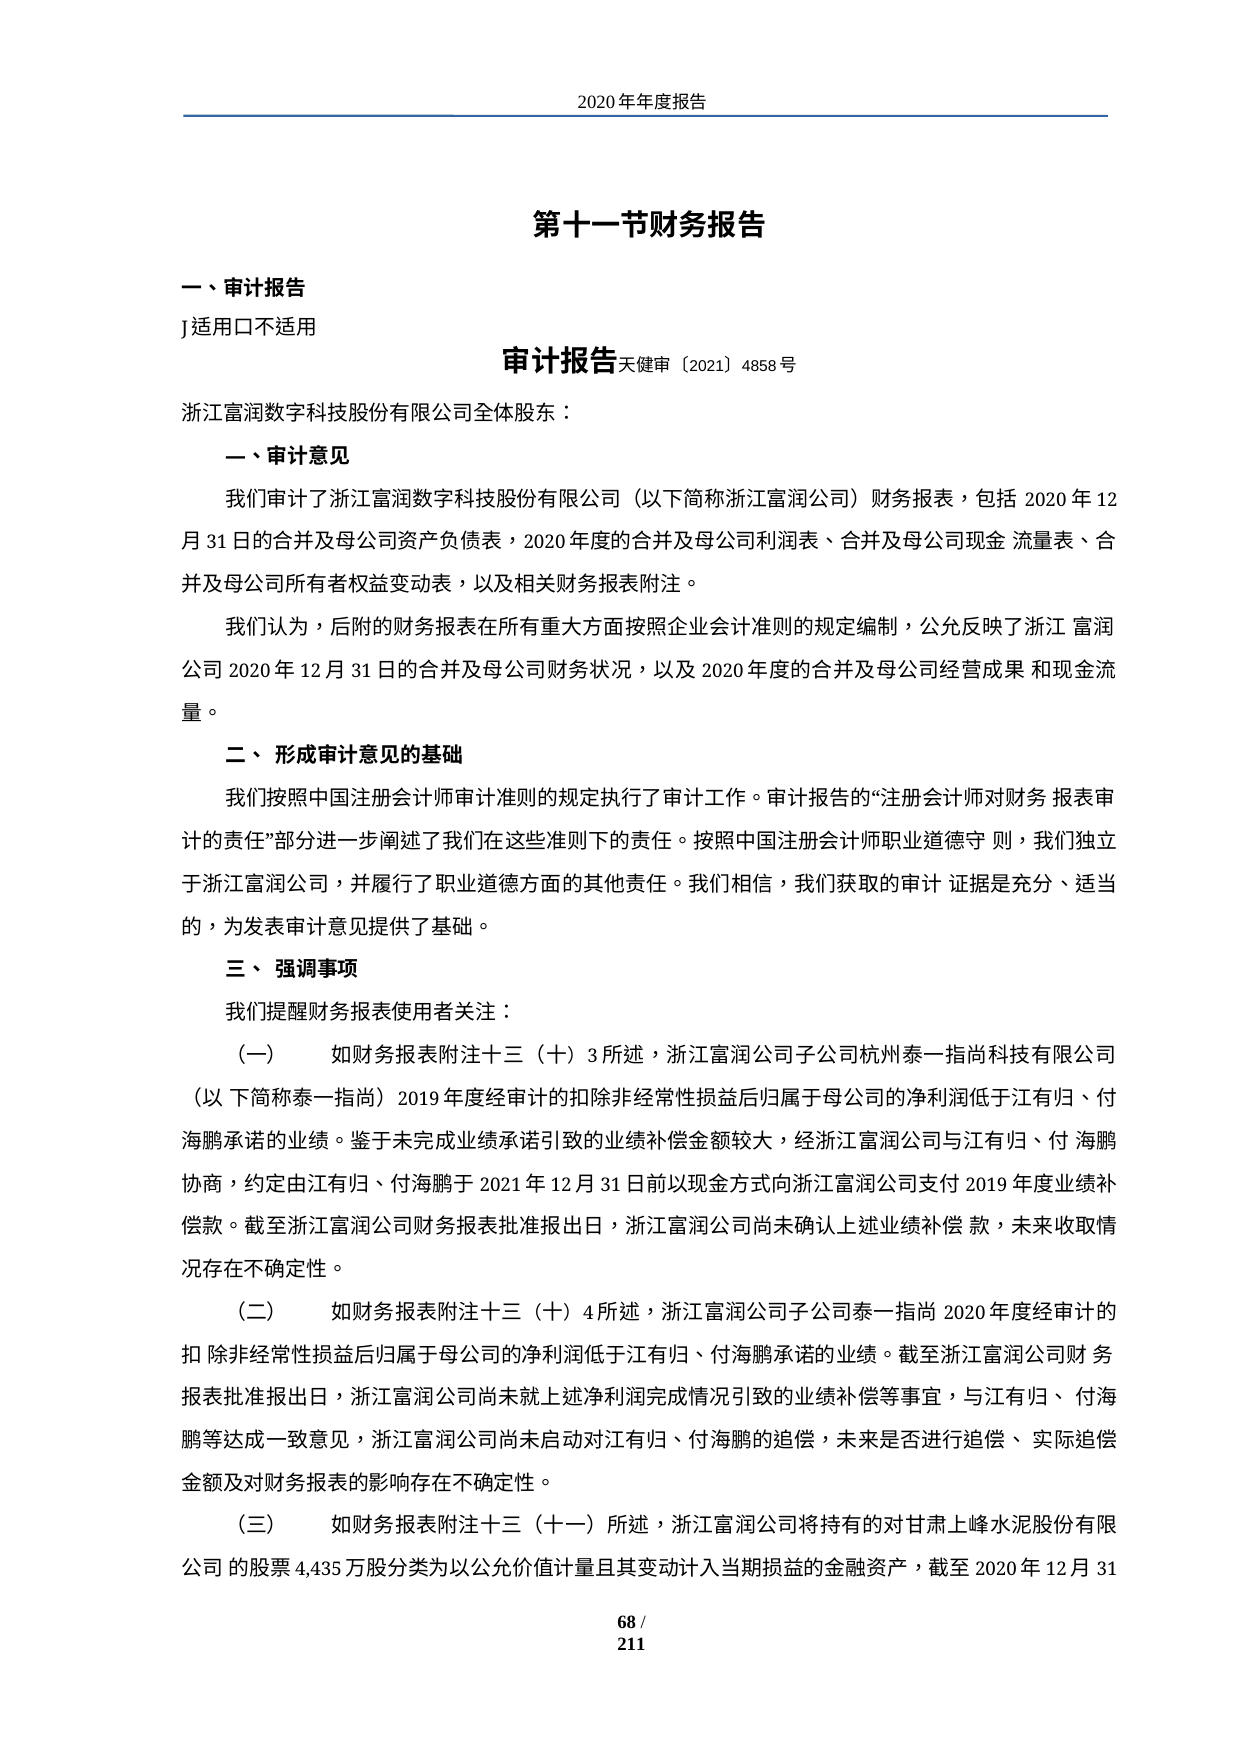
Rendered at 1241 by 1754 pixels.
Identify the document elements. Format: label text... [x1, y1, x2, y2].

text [181, 1499, 1117, 1584]
text 二、 形成审计意见的基础 [181, 729, 1117, 771]
text 我们审计了浙江富润数字科技股份有限公司（以下简称浙江富润公司）财务报表，包括2020 年12月31日的合并及母公司资产负债表，2020年度的合并及母公司利润表、合并及母公司现金 流量表、合并及母公司所有者权益变动表，以及相关财务报表附注。 [181, 472, 1117, 600]
text 第十一节财务报告 [181, 204, 1117, 244]
text 审计报告天健审〔2021〕4858号 [181, 340, 1117, 380]
text 我们按照中国注册会计师审计准则的规定执行了审计工作。审计报告的“注册会计师对财务 报表审计的责任”部分进一步阐述了我们在这些准则下的责任。按照中国注册会计师职业道德守 则，我们独立于浙江富润公司，并履行了职业道德方面的其他责任。我们相信，我们获取的审计 证据是充分、适当的，为发表审计意见提供了基础。 [181, 771, 1117, 943]
text J适用口不适用 [181, 312, 1117, 340]
text 一、审计报告 [181, 273, 1117, 301]
text 浙江富润数字科技股份有限公司全体股东： [181, 386, 1117, 429]
text （二） 如财务报表附注十三（十）4所述，浙江富润公司子公司泰一指尚2020年度经审计的扣 除非经常性损益后归属于母公司的净利润低于江有归、付海鹏承诺的业绩。截至浙江富润公司财 务报表批准报出日，浙江富润公司尚未就上述净利润完成情况引致的业绩补偿等事宜，与江有归、 付海鹏等达成一致意见，浙江富润公司尚未启动对江有归、付海鹏的追偿，未来是否进行追偿、 实际追偿金额及对财务报表的影响存在不确定性。 [181, 1285, 1117, 1499]
text 三、 强调事项 [181, 943, 1117, 986]
text （一） 如财务报表附注十三（十）3所述，浙江富润公司子公司杭州泰一指尚科技有限公司（以 下简称泰一指尚）2019年度经审计的扣除非经常性损益后归属于母公司的净利润低于江有归、付 海鹏承诺的业绩。鉴于未完成业绩承诺引致的业绩补偿金额较大，经浙江富润公司与江有归、付 海鹏协商，约定由江有归、付海鹏于2021年12月31日前以现金方式向浙江富润公司支付2019 年度业绩补偿款。截至浙江富润公司财务报表批准报出日，浙江富润公司尚未确认上述业绩补偿 款，未来收取情况存在不确定性。 [181, 1028, 1117, 1285]
text 我们提醒财务报表使用者关注： [181, 986, 1117, 1028]
text ―、审计意见 [181, 429, 1117, 472]
text 我们认为，后附的财务报表在所有重大方面按照企业会计准则的规定编制，公允反映了浙江 富润公司2020年12月31日的合并及母公司财务状况，以及2020年度的合并及母公司经营成果 和现金流量。 [181, 600, 1117, 729]
